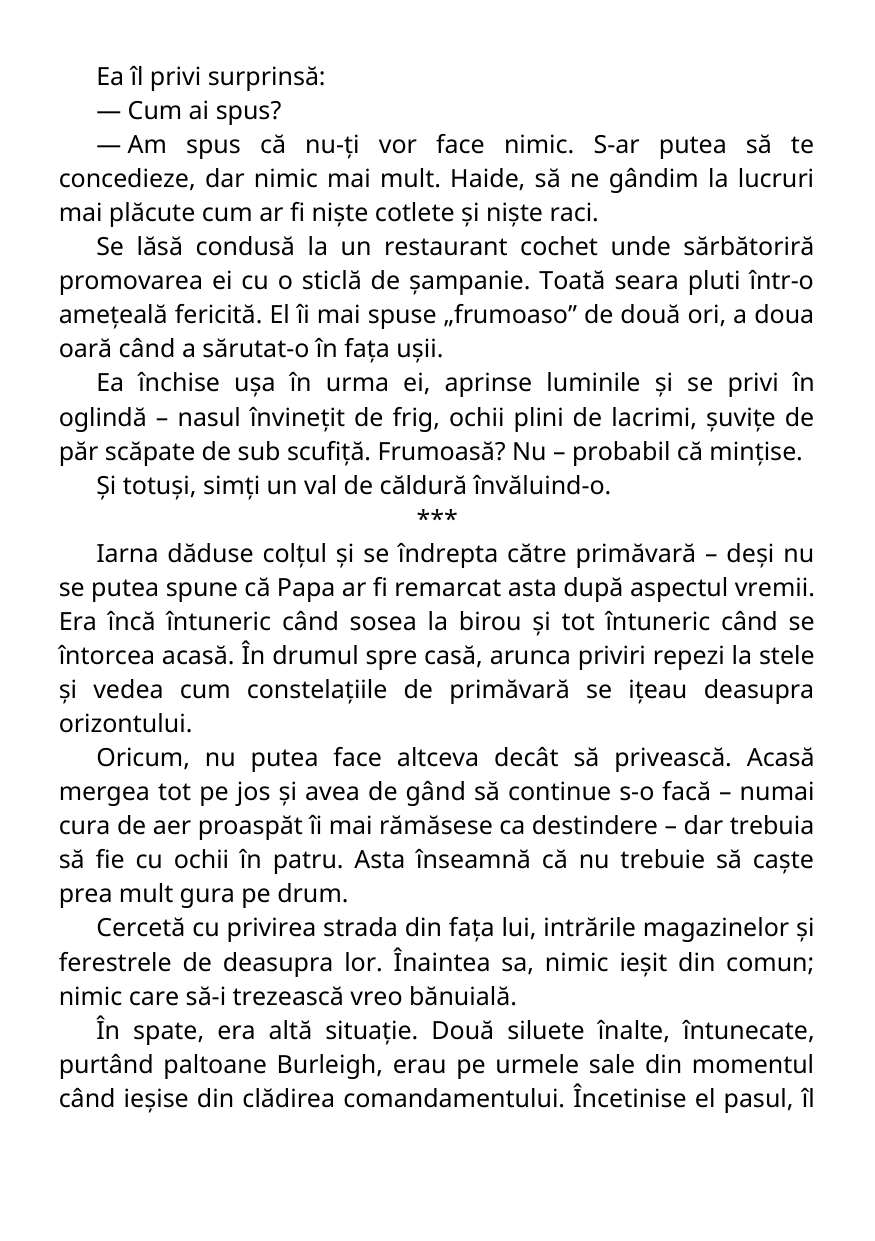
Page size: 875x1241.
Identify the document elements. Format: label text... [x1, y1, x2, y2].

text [58, 1012, 816, 1114]
text Se lăsă condusă la un restaurant cochet unde sărbătoriră promovarea ei cu o sticlă de şampanie. Toată seara pluti într-o ameţeală fericită. El îi mai spuse „frumoaso” de două ori, a doua oară când a sărutat-o în faţa uşii. [58, 229, 816, 365]
text Iarna dăduse colţul şi se îndrepta către primăvară – deşi nu se putea spune că Papa ar fi remarcat asta după aspectul vremii. Era încă întuneric când sosea la birou şi tot întuneric când se întorcea acasă. În drumul spre casă, arunca priviri repezi la stele şi vedea cum constelaţiile de primăvară se iţeau deasupra orizontului. [58, 535, 816, 740]
text Oricum, nu putea face altceva decât să privească. Acasă mergea tot pe jos şi avea de gând să continue s-o facă – numai cura de aer proaspăt îi mai rămăsese ca destindere – dar trebuia să fie cu ochii în patru. Asta înseamnă că nu trebuie să caşte prea mult gura pe drum. [58, 740, 816, 910]
text — Am spus că nu-ţi vor face nimic. S-ar putea să te concedieze, dar nimic mai mult. Haide, să ne gândim la lucruri mai plăcute cum ar fi nişte cotlete şi nişte raci. [58, 127, 816, 229]
text Ea închise uşa în urma ei, aprinse luminile şi se privi în oglindă – nasul învineţit de frig, ochii plini de lacrimi, şuviţe de păr scăpate de sub scufiţă. Frumoasă? Nu – probabil că minţise. [58, 365, 816, 467]
text *** [58, 501, 816, 535]
text Ea îl privi surprinsă: [58, 58, 816, 93]
text Cercetă cu privirea strada din faţa lui, intrările magazinelor şi ferestrele de deasupra lor. Înaintea sa, nimic ieşit din comun; nimic care să-i trezească vreo bănuială. [58, 910, 816, 1012]
text — Cum ai spus? [58, 93, 816, 127]
text Şi totuşi, simţi un val de căldură învăluind-o. [58, 467, 816, 501]
